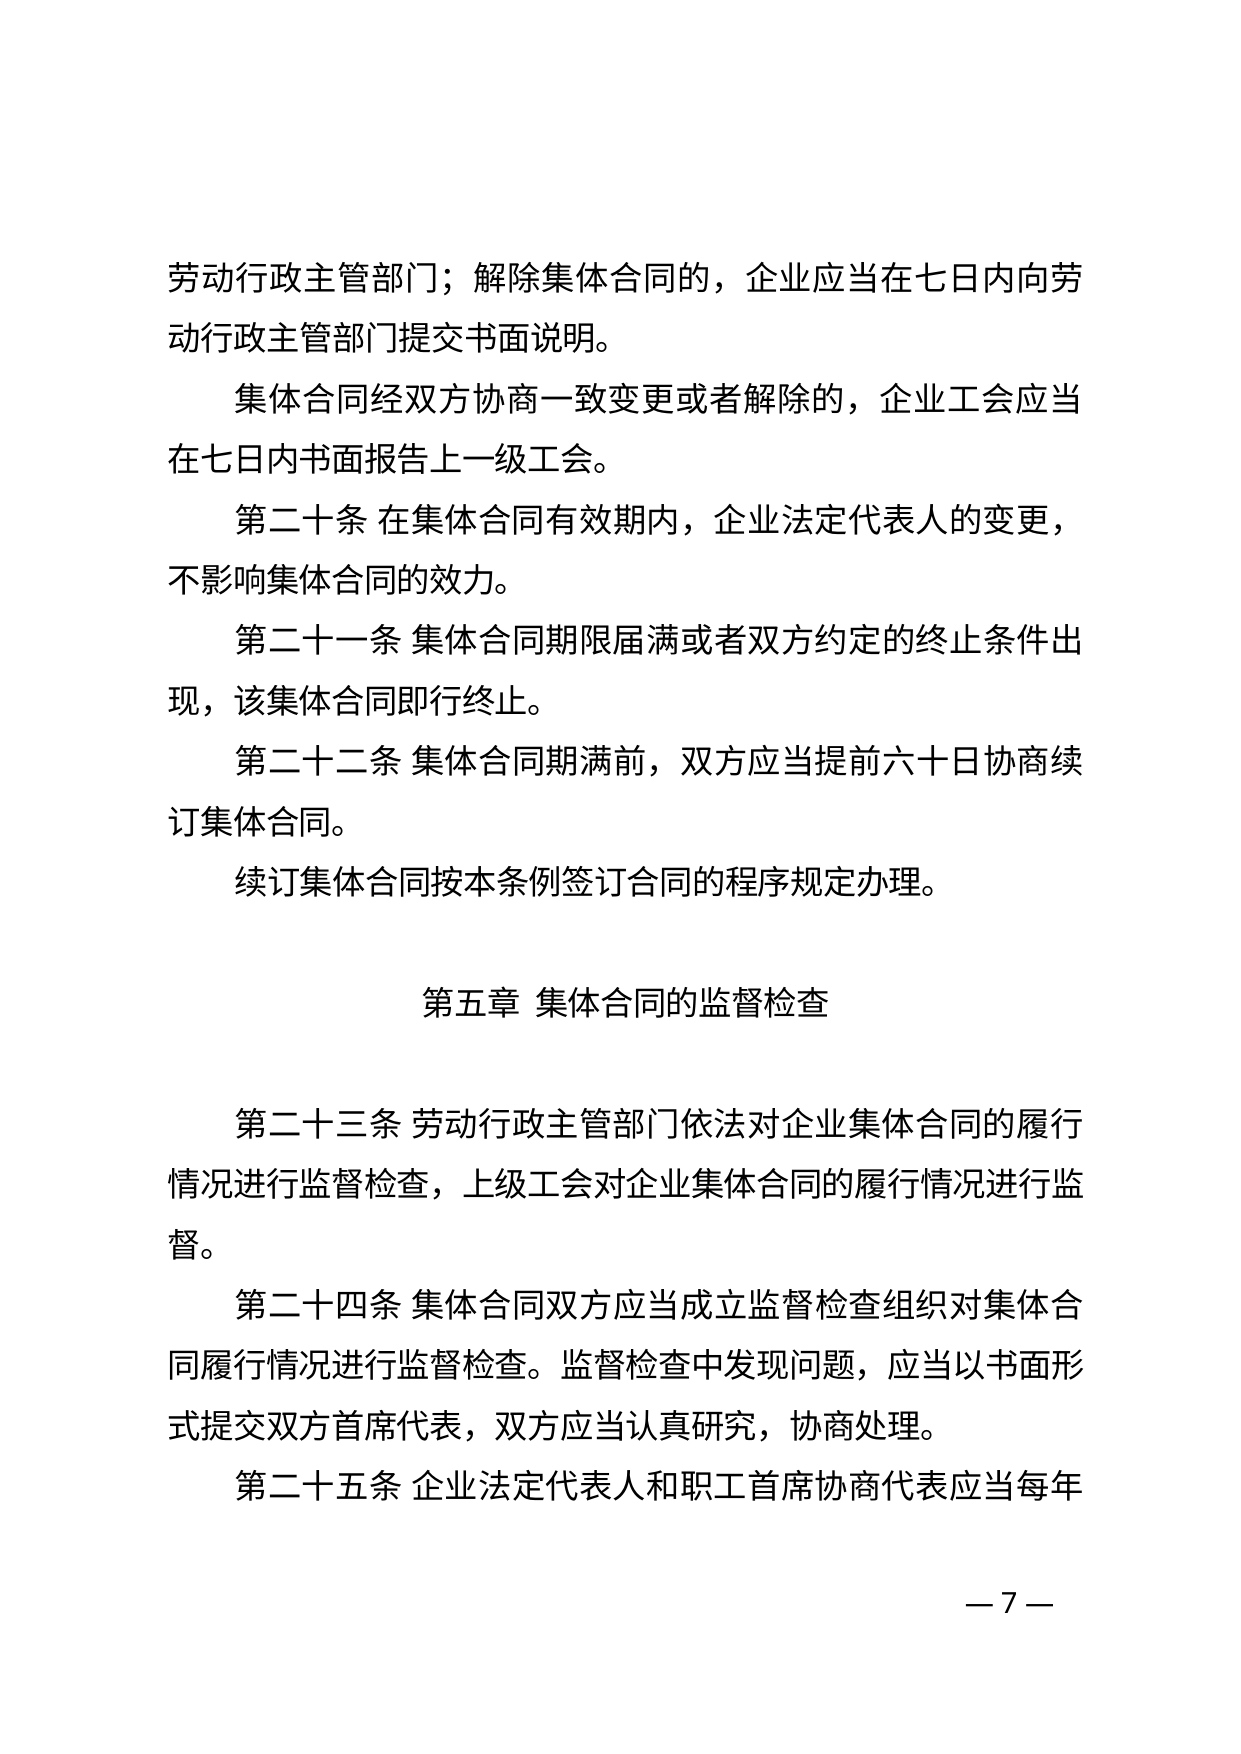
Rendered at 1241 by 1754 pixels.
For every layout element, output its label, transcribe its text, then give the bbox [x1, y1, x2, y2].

text 第二十二条 集体合同期满前，双方应当提前六十日协商续订集体合同。 [168, 725, 1084, 846]
text 第二十条 在集体合同有效期内，企业法定代表人的变更，不影响集体合同的效力。 [168, 484, 1084, 604]
text 第五章 集体合同的监督检查 [168, 967, 1084, 1027]
text 续订集体合同按本条例签订合同的程序规定办理。 [168, 846, 1084, 907]
text 第二十三条 劳动行政主管部门依法对企业集体合同的履行情况进行监督检查，上级工会对企业集体合同的履行情况进行监督。 [168, 1088, 1084, 1269]
text 第二十四条 集体合同双方应当成立监督检查组织对集体合同履行情况进行监督检查。监督检查中发现问题，应当以书面形式提交双方首席代表，双方应当认真研究，协商处理。 [168, 1269, 1084, 1450]
text 集体合同经双方协商一致变更或者解除的，企业工会应当在七日内书面报告上一级工会。 [168, 363, 1084, 484]
text 第二十一条 集体合同期限届满或者双方约定的终止条件出现，该集体合同即行终止。 [168, 604, 1084, 725]
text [168, 1450, 1084, 1511]
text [168, 242, 1084, 363]
